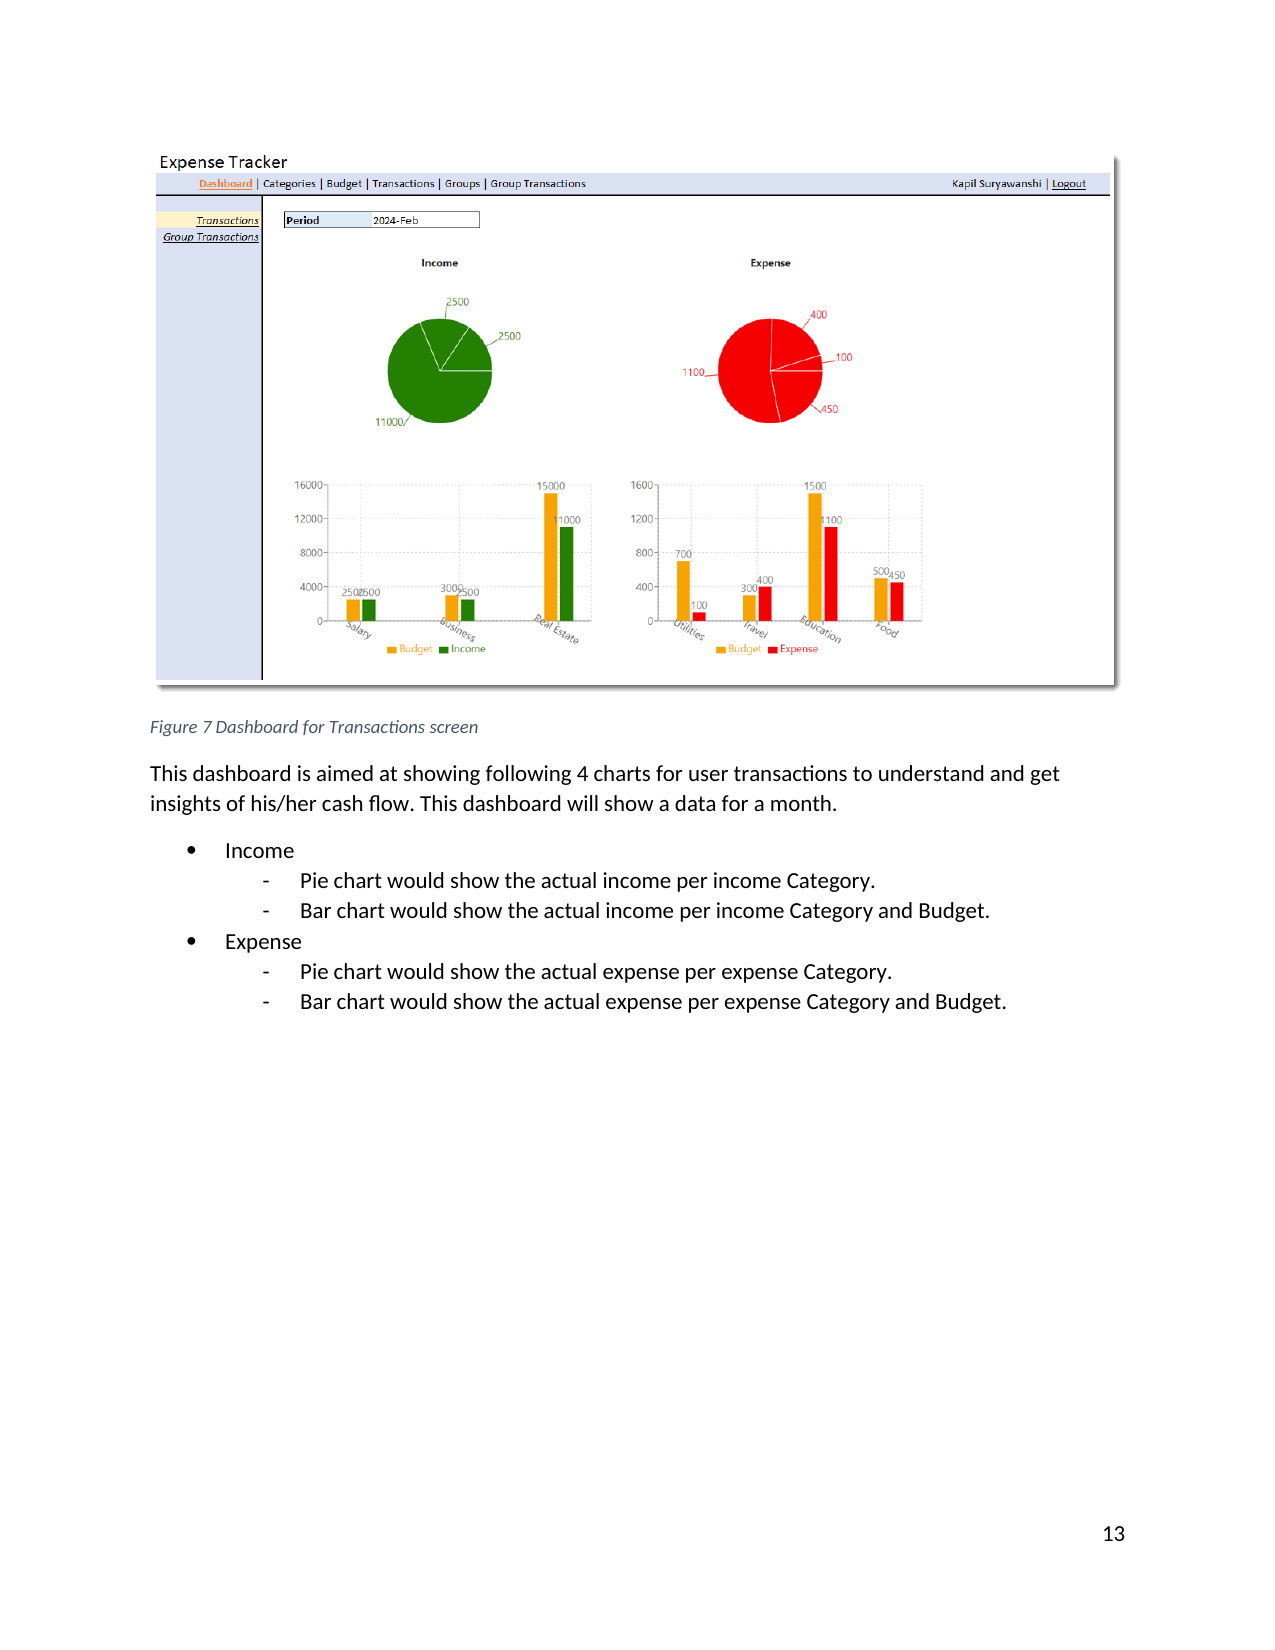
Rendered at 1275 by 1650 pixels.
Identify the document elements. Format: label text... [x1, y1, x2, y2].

text Figure 7 Dashboard for Transactions screen [150, 715, 1125, 738]
list Expense [187, 927, 1125, 955]
list Income [187, 836, 1125, 864]
picture [150, 150, 1125, 697]
list Pie chart would show the actual expense per expense Category. [262, 957, 1125, 985]
text This dashboard is aimed at showing following 4 charts for user transactions to understand and get insights of his/her cash flow. This dashboard will show a data for a month. [150, 759, 1125, 817]
list Pie chart would show the actual income per income Category. [262, 866, 1125, 894]
list Bar chart would show the actual expense per expense Category and Budget. [262, 987, 1125, 1015]
list Bar chart would show the actual income per income Category and Budget. [262, 897, 1125, 925]
